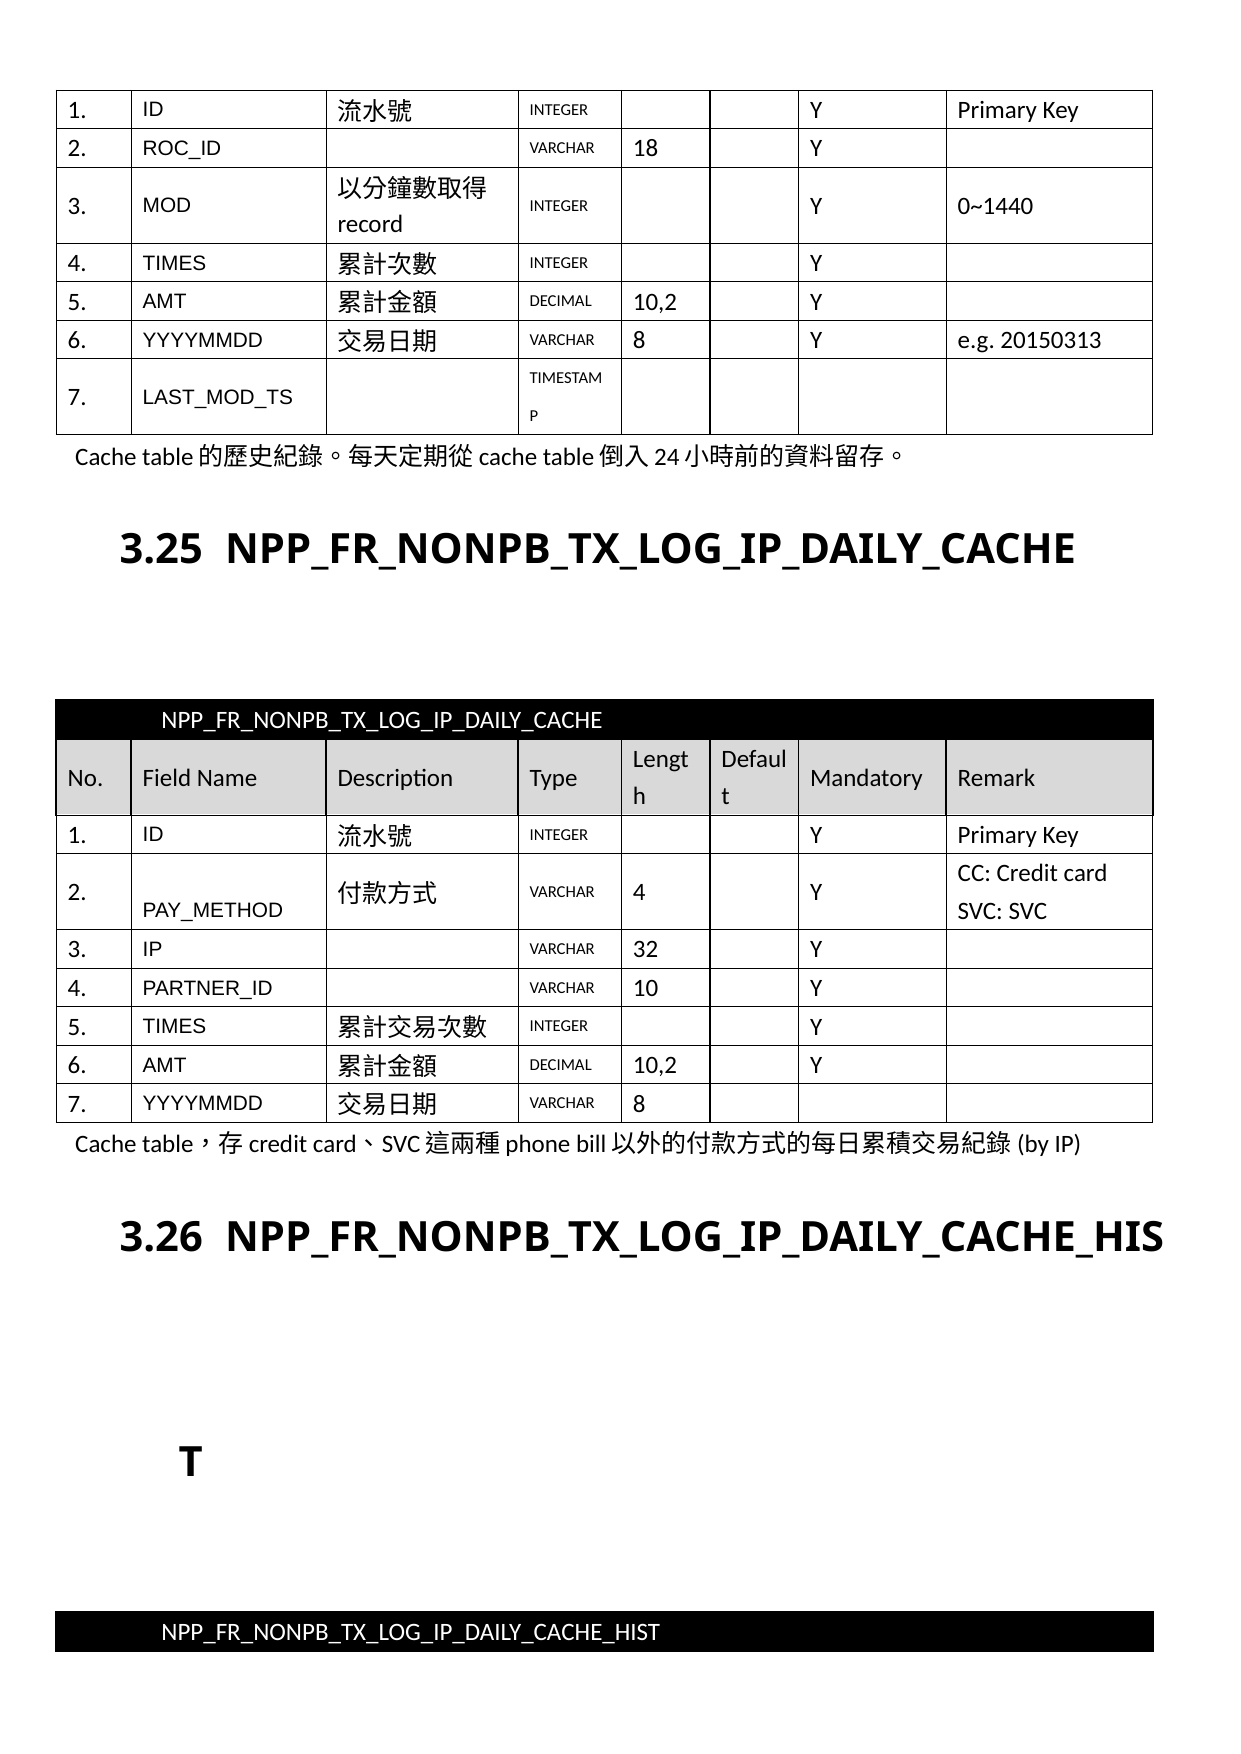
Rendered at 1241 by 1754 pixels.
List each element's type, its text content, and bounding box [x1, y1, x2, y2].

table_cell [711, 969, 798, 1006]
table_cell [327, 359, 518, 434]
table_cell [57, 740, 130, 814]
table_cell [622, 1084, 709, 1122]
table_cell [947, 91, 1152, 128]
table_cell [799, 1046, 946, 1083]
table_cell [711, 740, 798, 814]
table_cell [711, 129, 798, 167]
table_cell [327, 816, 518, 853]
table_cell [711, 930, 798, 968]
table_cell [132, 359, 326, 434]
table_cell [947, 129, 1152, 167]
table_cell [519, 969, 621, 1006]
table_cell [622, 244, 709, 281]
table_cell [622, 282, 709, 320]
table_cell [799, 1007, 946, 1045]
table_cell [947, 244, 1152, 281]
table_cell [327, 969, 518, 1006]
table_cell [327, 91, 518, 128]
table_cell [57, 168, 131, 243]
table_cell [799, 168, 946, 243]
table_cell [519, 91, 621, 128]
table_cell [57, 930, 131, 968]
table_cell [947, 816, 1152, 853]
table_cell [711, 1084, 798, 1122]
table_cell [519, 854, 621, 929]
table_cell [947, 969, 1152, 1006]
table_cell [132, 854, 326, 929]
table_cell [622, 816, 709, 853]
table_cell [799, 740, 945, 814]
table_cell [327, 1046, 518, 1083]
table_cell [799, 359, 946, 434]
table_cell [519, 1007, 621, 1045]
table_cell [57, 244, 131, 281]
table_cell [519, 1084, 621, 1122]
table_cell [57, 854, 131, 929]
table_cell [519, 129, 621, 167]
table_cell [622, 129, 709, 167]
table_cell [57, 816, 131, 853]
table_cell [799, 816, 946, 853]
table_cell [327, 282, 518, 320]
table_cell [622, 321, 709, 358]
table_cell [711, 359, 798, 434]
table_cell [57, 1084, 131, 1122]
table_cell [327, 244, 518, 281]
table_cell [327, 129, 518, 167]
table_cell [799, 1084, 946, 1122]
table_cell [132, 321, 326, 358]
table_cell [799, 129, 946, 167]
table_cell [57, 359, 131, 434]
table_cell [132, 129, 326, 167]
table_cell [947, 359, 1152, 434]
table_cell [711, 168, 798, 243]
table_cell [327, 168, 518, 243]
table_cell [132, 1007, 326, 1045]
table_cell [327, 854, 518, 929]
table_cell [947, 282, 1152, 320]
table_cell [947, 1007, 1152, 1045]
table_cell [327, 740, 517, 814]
text NPP_FR_NONPB_TX_LOG_IP_DAILY_CACHE [119, 510, 1165, 585]
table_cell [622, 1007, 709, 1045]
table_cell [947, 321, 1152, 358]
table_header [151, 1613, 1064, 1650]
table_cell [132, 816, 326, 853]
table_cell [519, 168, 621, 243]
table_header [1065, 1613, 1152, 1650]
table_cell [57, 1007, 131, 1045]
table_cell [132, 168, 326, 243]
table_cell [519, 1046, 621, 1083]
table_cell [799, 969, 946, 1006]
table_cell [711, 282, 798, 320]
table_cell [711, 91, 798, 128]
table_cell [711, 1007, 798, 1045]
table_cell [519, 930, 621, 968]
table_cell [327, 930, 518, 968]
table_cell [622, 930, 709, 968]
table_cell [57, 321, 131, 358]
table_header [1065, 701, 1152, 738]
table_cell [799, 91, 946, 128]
text Cache table，存credit card、SVC這兩種phone bill以外的付款方式的每日累積交易紀錄 (by IP) [75, 1123, 1165, 1160]
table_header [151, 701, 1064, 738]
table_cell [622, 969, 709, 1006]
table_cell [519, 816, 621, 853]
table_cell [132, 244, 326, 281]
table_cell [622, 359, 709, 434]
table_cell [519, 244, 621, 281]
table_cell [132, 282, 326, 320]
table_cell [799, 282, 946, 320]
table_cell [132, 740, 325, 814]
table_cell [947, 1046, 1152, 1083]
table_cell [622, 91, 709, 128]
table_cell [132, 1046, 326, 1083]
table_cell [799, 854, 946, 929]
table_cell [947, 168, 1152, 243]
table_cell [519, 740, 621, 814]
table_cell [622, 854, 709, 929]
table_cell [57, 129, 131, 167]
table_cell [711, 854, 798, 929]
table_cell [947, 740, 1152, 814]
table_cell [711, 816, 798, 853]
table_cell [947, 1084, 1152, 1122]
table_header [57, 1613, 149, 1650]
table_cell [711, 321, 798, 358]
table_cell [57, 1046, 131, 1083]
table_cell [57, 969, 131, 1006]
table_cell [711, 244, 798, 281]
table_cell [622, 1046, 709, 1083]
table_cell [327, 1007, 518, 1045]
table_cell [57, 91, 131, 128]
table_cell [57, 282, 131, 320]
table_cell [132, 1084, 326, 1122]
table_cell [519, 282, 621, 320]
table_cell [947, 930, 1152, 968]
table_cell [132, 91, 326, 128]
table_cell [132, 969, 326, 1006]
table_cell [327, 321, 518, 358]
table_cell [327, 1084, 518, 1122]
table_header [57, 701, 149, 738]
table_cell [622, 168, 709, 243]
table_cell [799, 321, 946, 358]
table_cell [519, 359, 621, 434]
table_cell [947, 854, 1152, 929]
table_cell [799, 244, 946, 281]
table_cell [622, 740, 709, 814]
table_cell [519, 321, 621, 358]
text NPP_FR_NONPB_TX_LOG_IP_DAILY_CACHE_HIST [119, 1198, 1165, 1498]
text Cache table的歷史紀錄。每天定期從cache table倒入24小時前的資料留存。 [75, 435, 1165, 473]
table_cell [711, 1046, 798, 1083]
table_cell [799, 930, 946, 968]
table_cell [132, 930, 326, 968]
